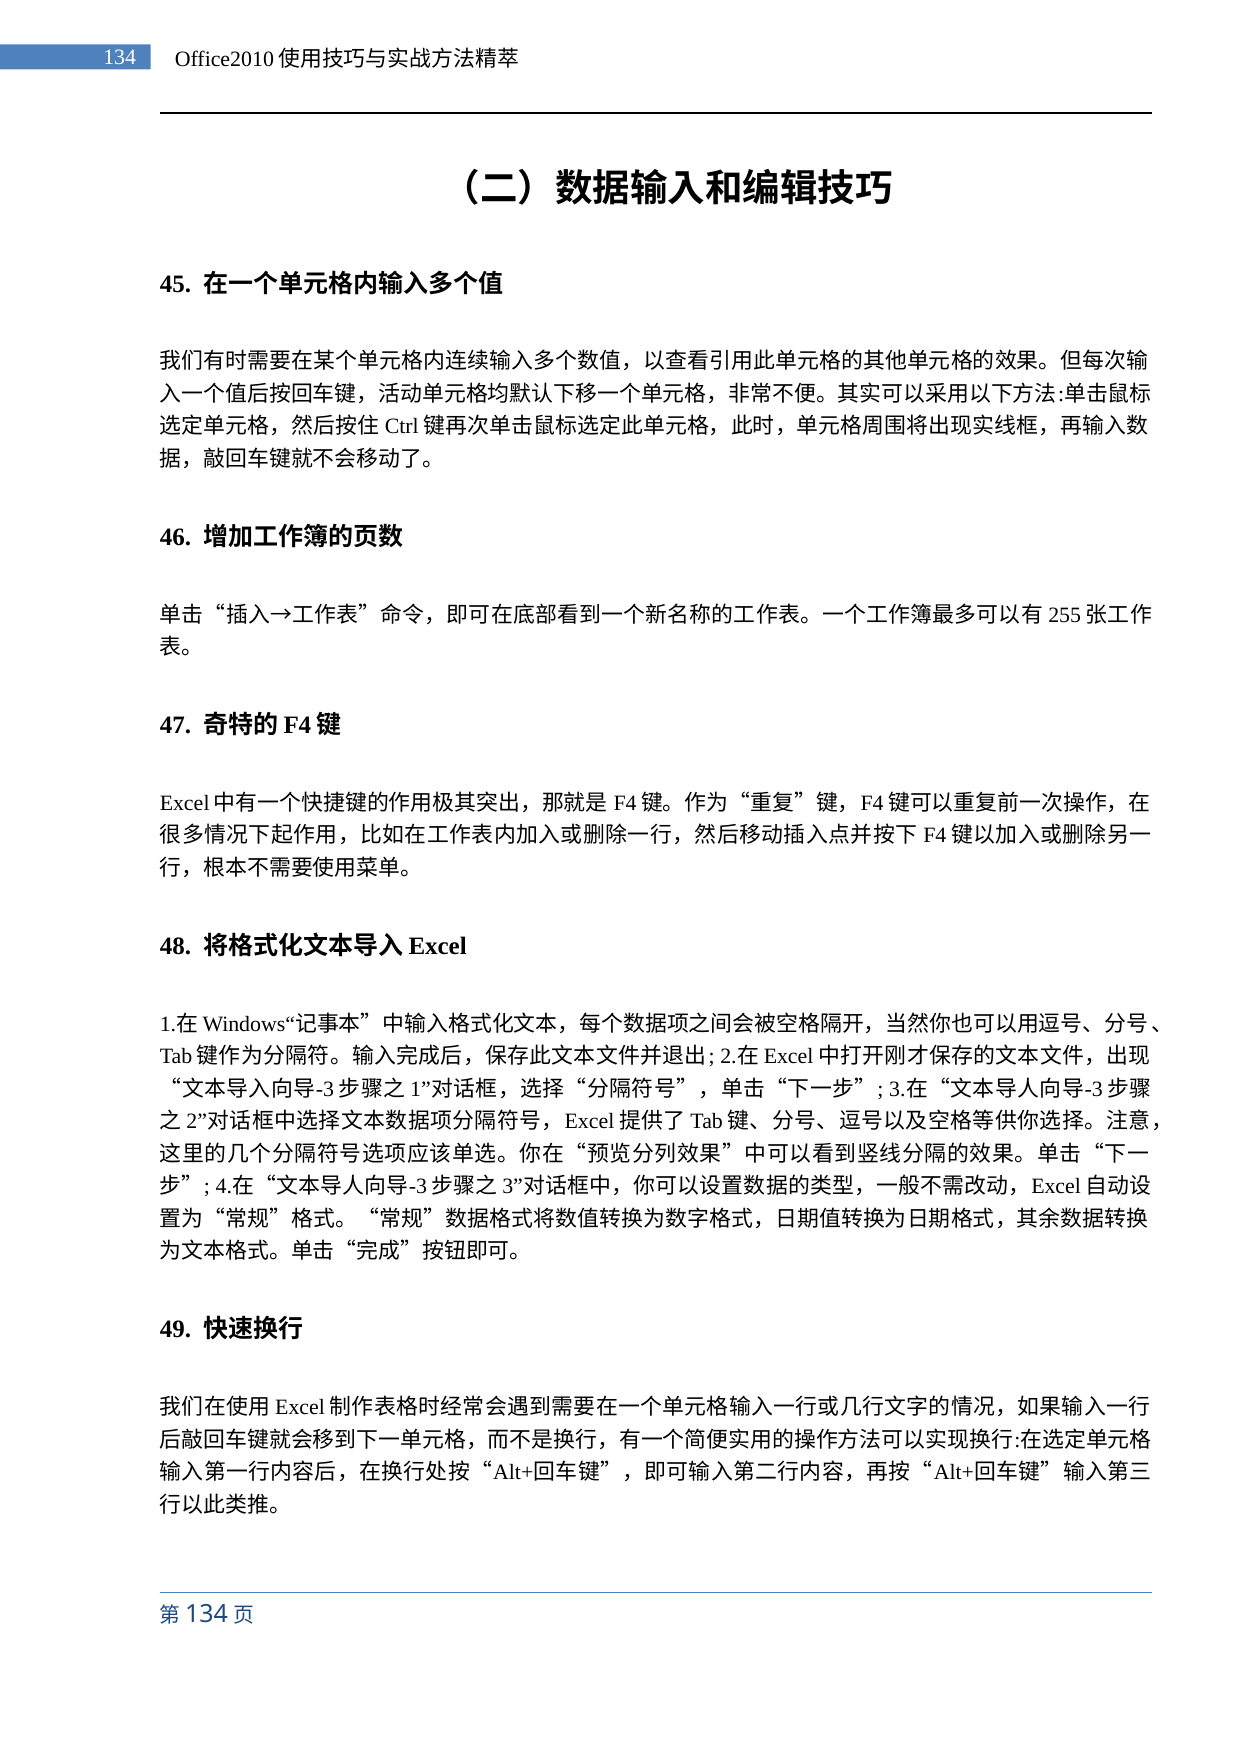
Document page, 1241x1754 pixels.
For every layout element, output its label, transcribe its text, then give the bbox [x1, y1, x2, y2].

subtitle 快速换行 [159, 1294, 1152, 1359]
text Excel中有一个快捷键的作用极其突出，那就是F4键。作为“重复”键，F4键可以重复前一次操作，在很多情况下起作用，比如在工作表内加入或删除一行，然后移动插入点并按下F4键以加入或删除另一行，根本不需要使用菜单。 [159, 784, 1152, 882]
subtitle 奇特的F4键 [159, 690, 1152, 755]
subtitle （二）数据输入和编辑技巧 [183, 154, 1152, 219]
text 我们在使用Excel制作表格时经常会遇到需要在一个单元格输入一行或几行文字的情况，如果输入一行后敲回车键就会移到下一单元格，而不是换行，有一个简便实用的操作方法可以实现换行:在选定单元格输入第一行内容后，在换行处按“Alt+回车键”，即可输入第二行内容，再按“Alt+回车键”输入第三行以此类推。 [159, 1389, 1152, 1519]
text 我们有时需要在某个单元格内连续输入多个数值，以查看引用此单元格的其他单元格的效果。但每次输入一个值后按回车键，活动单元格均默认下移一个单元格，非常不便。其实可以采用以下方法:单击鼠标选定单元格，然后按住Ctrl键再次单击鼠标选定此单元格，此时，单元格周围将出现实线框，再输入数据，敲回车键就不会移动了。 [159, 343, 1152, 473]
text 单击“插入→工作表”命令，即可在底部看到一个新名称的工作表。一个工作簿最多可以有255张工作表。 [159, 596, 1152, 661]
text 1.在Windows“记事本”中输入格式化文本，每个数据项之间会被空格隔开，当然你也可以用逗号、分号、Tab键作为分隔符。输入完成后，保存此文本文件并退出; 2.在Excel中打开刚才保存的文本文件，出现“文本导入向导-3步骤之1”对话框，选择“分隔符号”，单击“下一步”; 3.在“文本导人向导-3步骤之2”对话框中选择文本数据项分隔符号，Excel提供了Tab键、分号、逗号以及空格等供你选择。注意，这里的几个分隔符号选项应该单选。你在“预览分列效果”中可以看到竖线分隔的效果。单击“下一步”; 4.在“文本导人向导-3步骤之3”对话框中，你可以设置数据的类型，一般不需改动，Excel自动设置为“常规”格式。“常规”数据格式将数值转换为数字格式，日期值转换为日期格式，其余数据转换为文本格式。单击“完成”按钮即可。 [159, 1005, 1152, 1265]
subtitle 在一个单元格内输入多个值 [159, 249, 1152, 314]
subtitle 将格式化文本导入Excel [159, 911, 1152, 976]
subtitle 增加工作簿的页数 [159, 502, 1152, 567]
